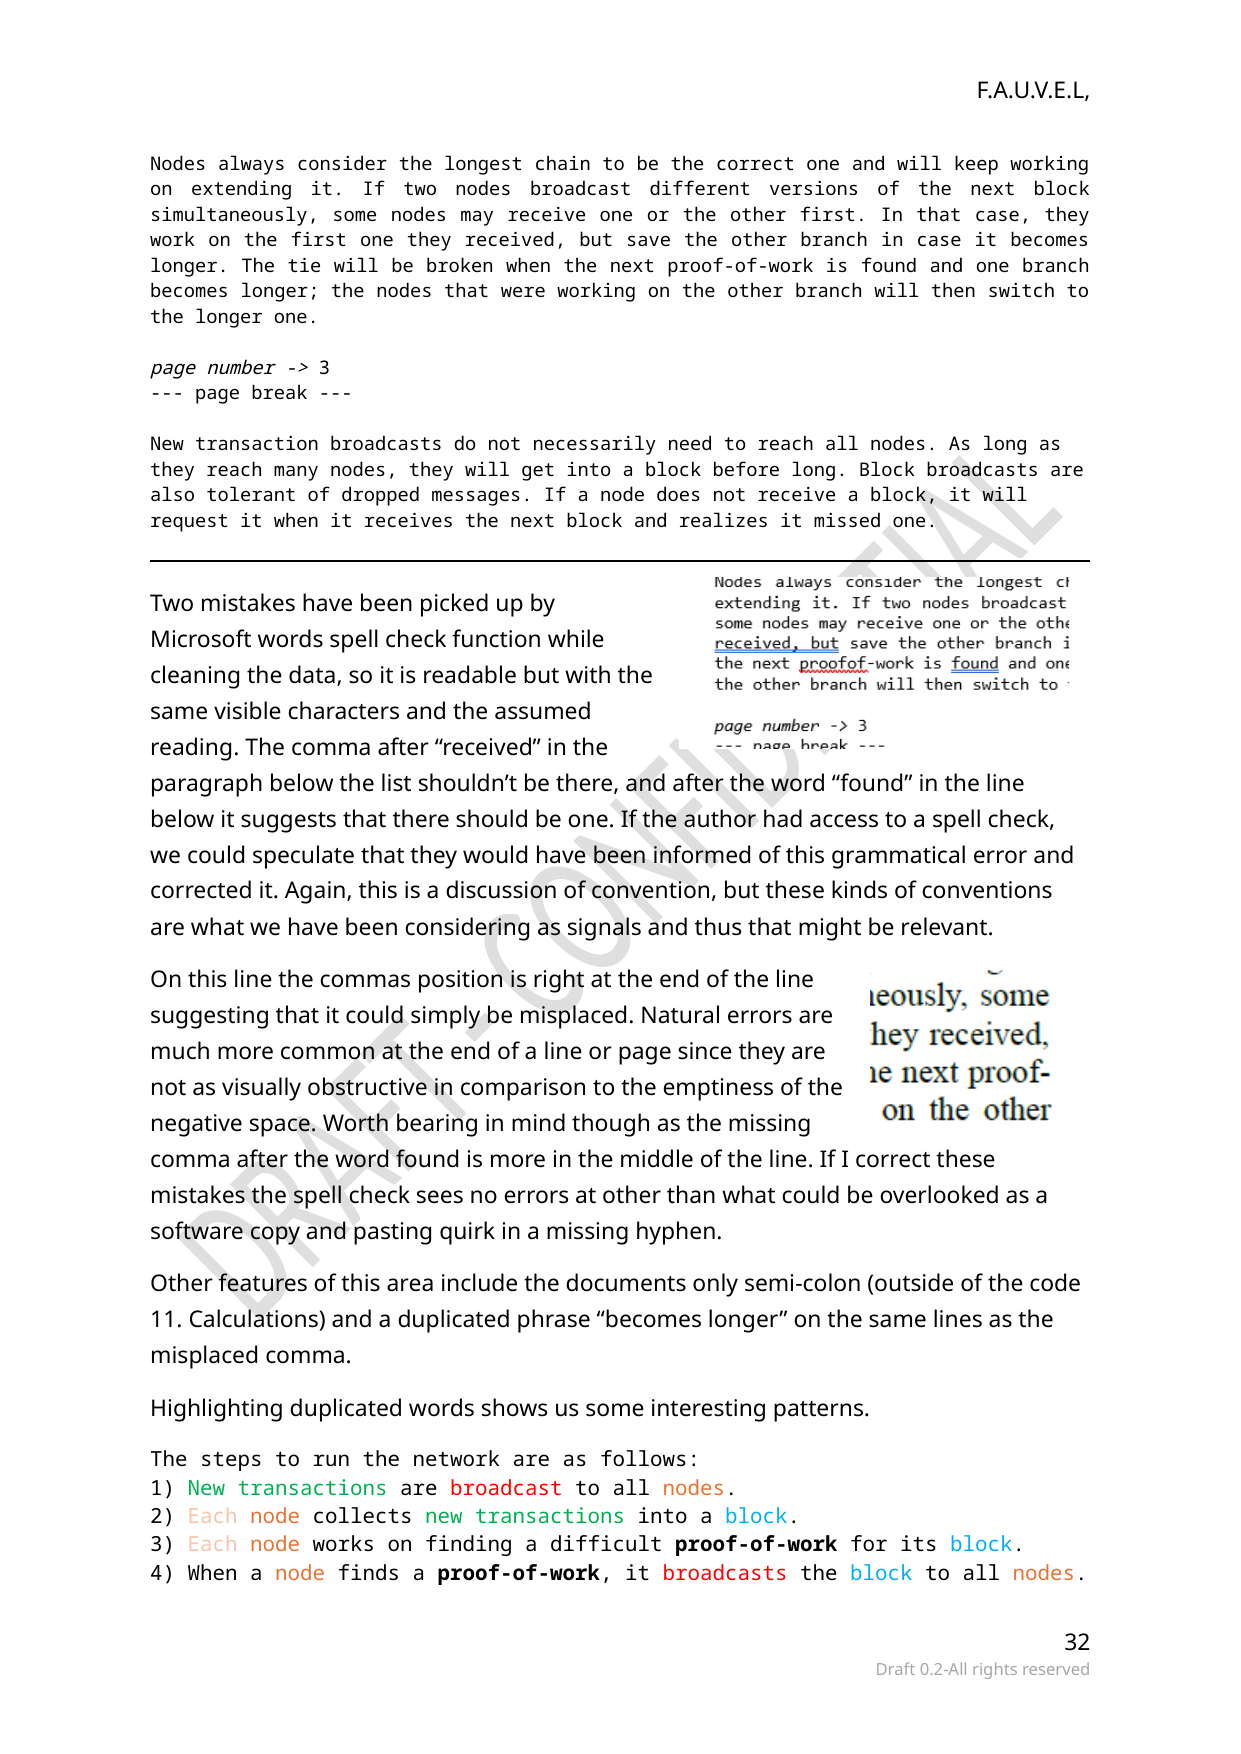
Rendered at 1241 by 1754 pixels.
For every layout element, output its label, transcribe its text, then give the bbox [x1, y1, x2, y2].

text page number -> 3 [150, 354, 1090, 380]
text 4) When a node finds a proof-of-work, it broadcasts the block to all nodes. [150, 1558, 1090, 1586]
text 1) New transactions are broadcast to all nodes. [150, 1473, 1090, 1501]
text Nodes always consider the longest chain to be the correct one and will keep working on extending it. If two nodes broadcast different versions of the next block simultaneously, some nodes may receive one or the other first. In that case, they work on the first one they received, but save the other branch in case it becomes longer. The tie will be broken when the next proof-of-work is found and one branch becomes longer; the nodes that were working on the other branch will then switch to the longer one. [150, 150, 1090, 329]
text Other features of this area include the documents only semi-colon (outside of the code 11. Calculations) and a duplicated phrase “becomes longer” on the same lines as the misplaced comma. [150, 1267, 1090, 1370]
text Highlighting duplicated words shows us some interesting patterns. [150, 1392, 1090, 1423]
text 2) Each node collects new transactions into a block. [150, 1501, 1090, 1529]
picture [870, 970, 1097, 1136]
text Two mistakes have been picked up by Microsoft words spell check function while cleaning the data, so it is readable but with the same visible characters and the assumed reading. The comma after “received” in the paragraph below the list shouldn’t be there, and after the word “found” in the line below it suggests that there should be one. If the author had access to a spell check, we could speculate that they would have been informed of this grammatical error and corrected it. Again, this is a discussion of convention, but these kinds of conventions are what we have been considering as signals and thus that might be relevant. [150, 587, 1090, 942]
text --- page break --- [150, 380, 1090, 405]
text 3) Each node works on finding a difficult proof-of-work for its block. [150, 1529, 1090, 1558]
picture [679, 577, 1070, 749]
text New transaction broadcasts do not necessarily need to reach all nodes. As long as they reach many nodes, they will get into a block before long. Block broadcasts are also tolerant of dropped messages. If a node does not receive a block, it will request it when it receives the next block and realizes it missed one. [150, 431, 1090, 533]
text On this line the commas position is right at the end of the line suggesting that it could simply be misplaced. Natural errors are much more common at the end of a line or page since they are not as visually obstructive in comparison to the emptiness of the negative space. Worth bearing in mind though as the missing comma after the word found is more in the middle of the line. If I correct these mistakes the spell check sees no errors at other than what could be overlooked as a software copy and pasting quirk in a missing hyphen. [150, 963, 1090, 1246]
text The steps to run the network are as follows: [150, 1444, 1090, 1473]
